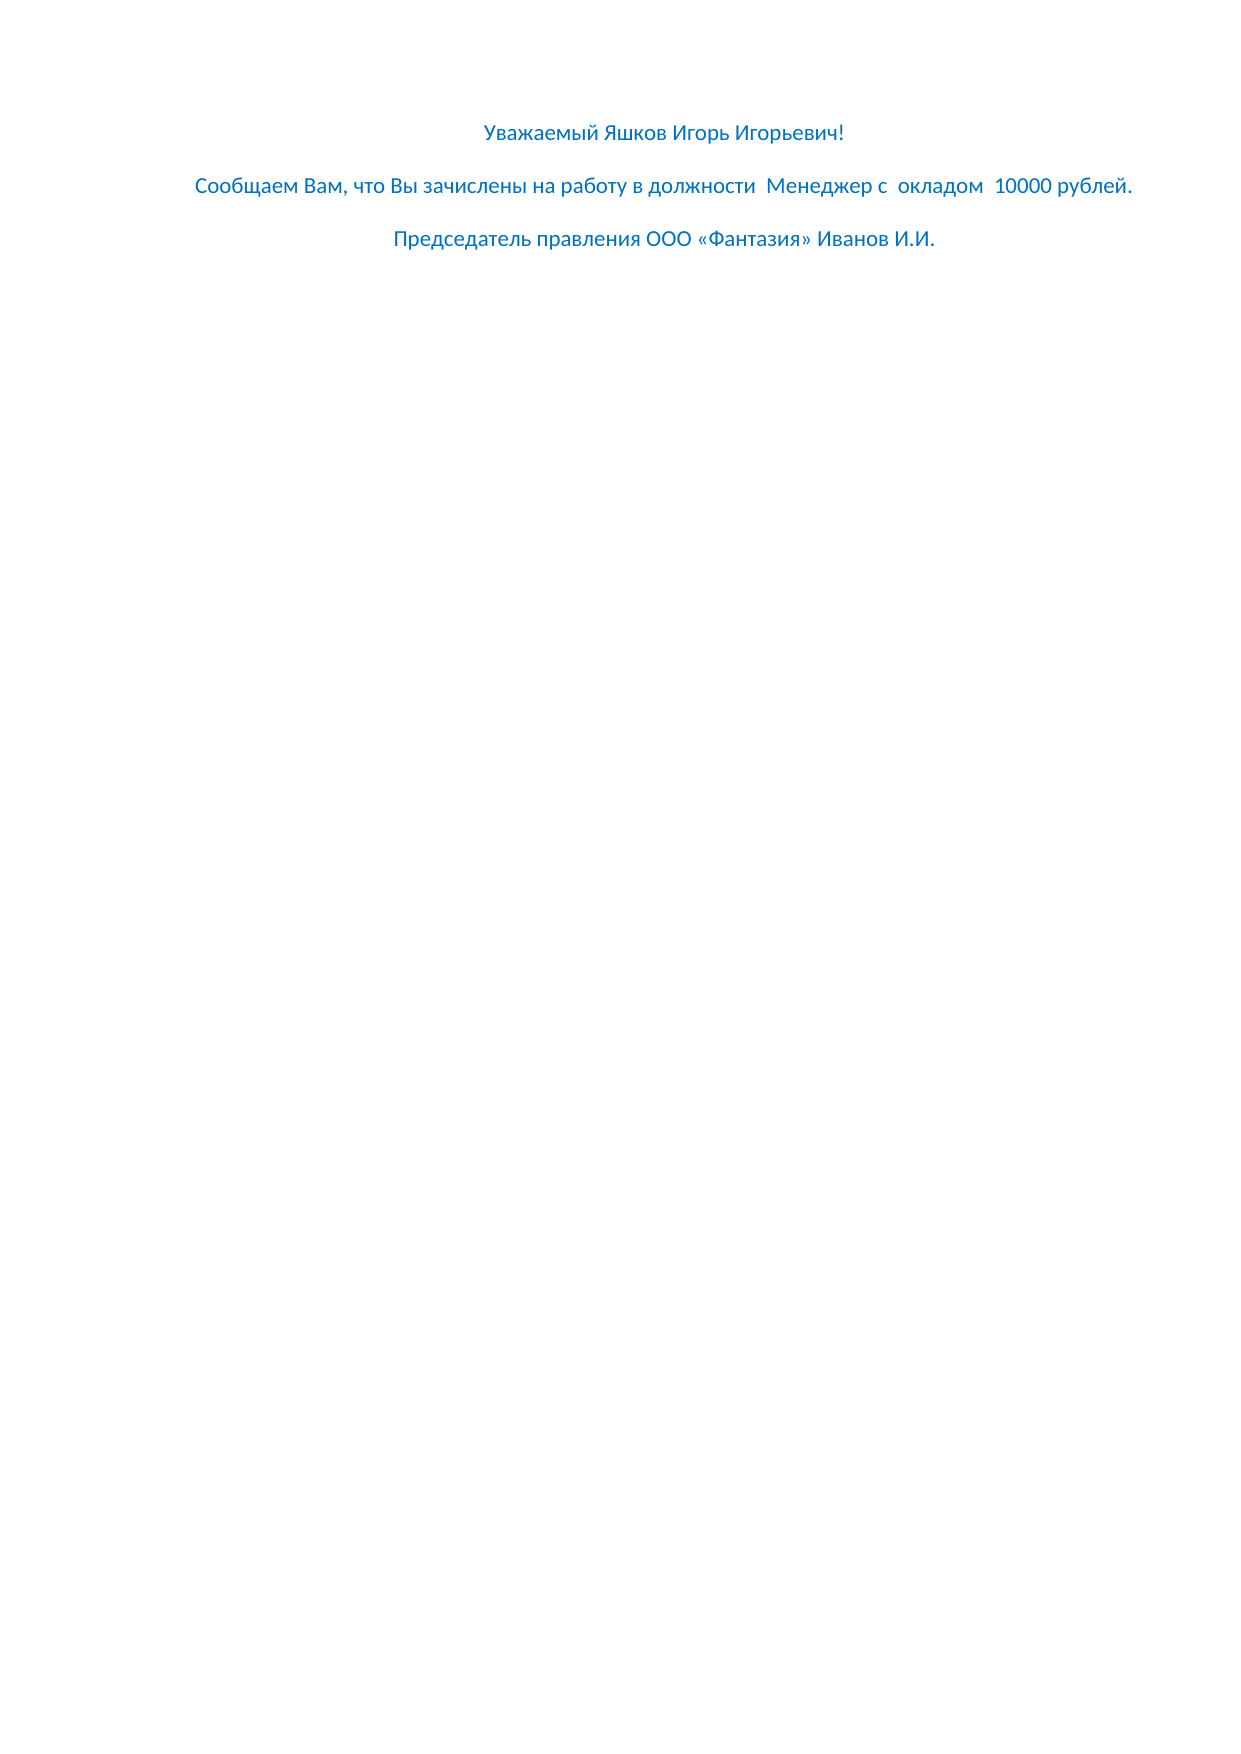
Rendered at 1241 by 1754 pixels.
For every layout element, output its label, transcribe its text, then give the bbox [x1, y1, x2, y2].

text Уважаемый Яшков Игорь Игорьевич! [177, 118, 1152, 146]
text Председатель правления ООО «Фантазия» Иванов И.И. [177, 224, 1152, 252]
text Сообщаем Вам, что Вы зачислены на работу в должности Менеджер с окладом 10000 рублей. [177, 171, 1152, 199]
